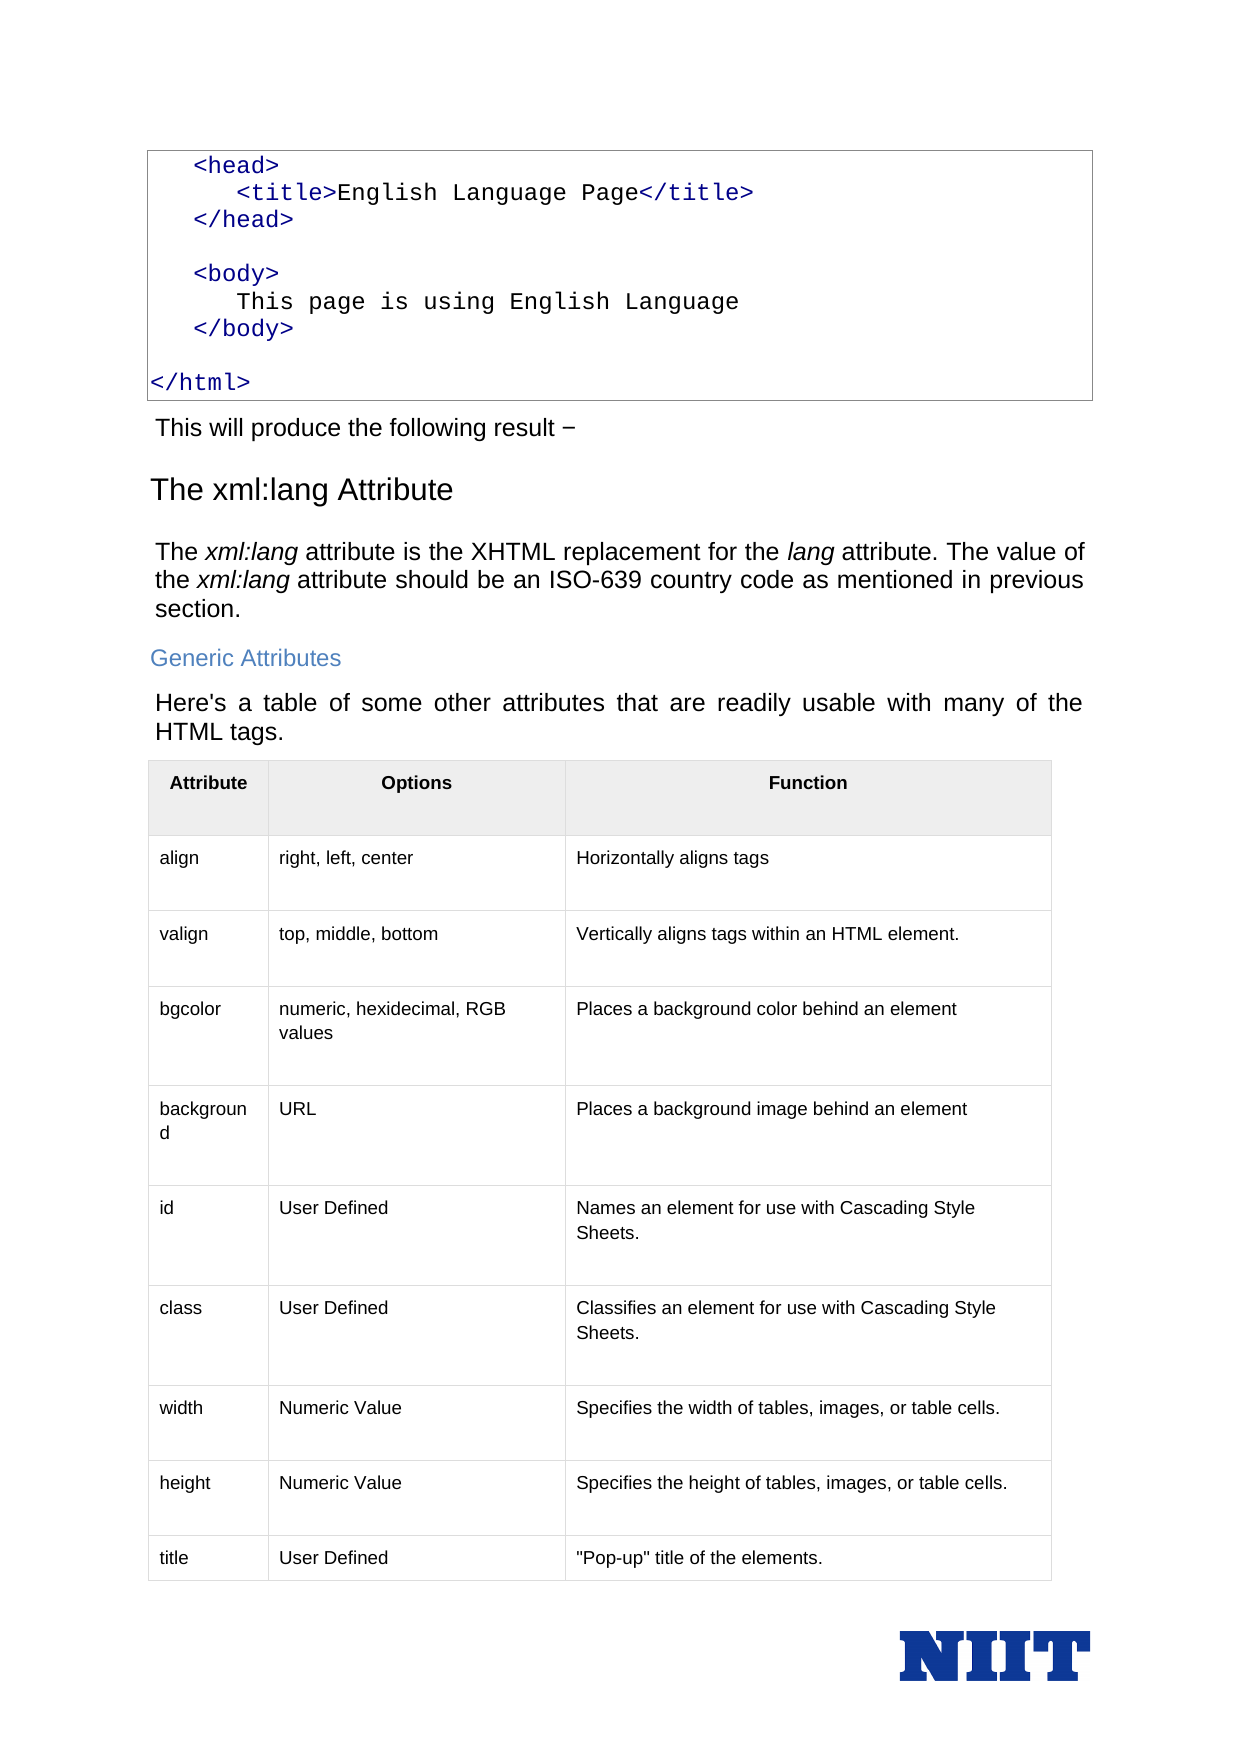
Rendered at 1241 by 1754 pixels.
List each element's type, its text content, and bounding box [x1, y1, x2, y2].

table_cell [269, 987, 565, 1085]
text </body> [150, 316, 1090, 343]
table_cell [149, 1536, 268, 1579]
subtitle Generic Attributes [150, 643, 1090, 671]
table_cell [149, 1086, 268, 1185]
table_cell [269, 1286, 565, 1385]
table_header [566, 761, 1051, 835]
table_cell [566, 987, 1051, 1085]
text The xml:lang attribute is the XHTML replacement for the lang attribute. The value of the xml:lang attribute should be an ISO-639 country code as mentioned in previous section. [155, 536, 1085, 623]
text This page is using English Language [150, 289, 1090, 316]
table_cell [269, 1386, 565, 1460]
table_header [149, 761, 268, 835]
text </head> [150, 207, 1090, 235]
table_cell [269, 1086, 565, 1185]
picture [899, 1631, 1091, 1681]
text <head> [148, 151, 1092, 180]
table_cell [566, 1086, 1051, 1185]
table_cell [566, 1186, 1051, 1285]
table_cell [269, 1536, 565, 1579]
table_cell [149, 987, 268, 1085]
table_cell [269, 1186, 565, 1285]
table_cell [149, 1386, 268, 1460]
text <body> [150, 262, 1090, 289]
text <title>English Language Page</title> [150, 180, 1090, 207]
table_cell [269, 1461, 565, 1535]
text This will produce the following result − [155, 413, 1085, 442]
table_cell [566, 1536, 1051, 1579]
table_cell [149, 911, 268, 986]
text </html> [148, 367, 1092, 400]
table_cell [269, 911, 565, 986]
text Here's a table of some other attributes that are readily usable with many of the HTML tags. [155, 688, 1085, 745]
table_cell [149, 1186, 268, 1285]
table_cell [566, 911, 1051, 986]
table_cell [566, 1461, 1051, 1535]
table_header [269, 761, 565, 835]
subtitle The xml:lang Attribute [150, 471, 1090, 507]
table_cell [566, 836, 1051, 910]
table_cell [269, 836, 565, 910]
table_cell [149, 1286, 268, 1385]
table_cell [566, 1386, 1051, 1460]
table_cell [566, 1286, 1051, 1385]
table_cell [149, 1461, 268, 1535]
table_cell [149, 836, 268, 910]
